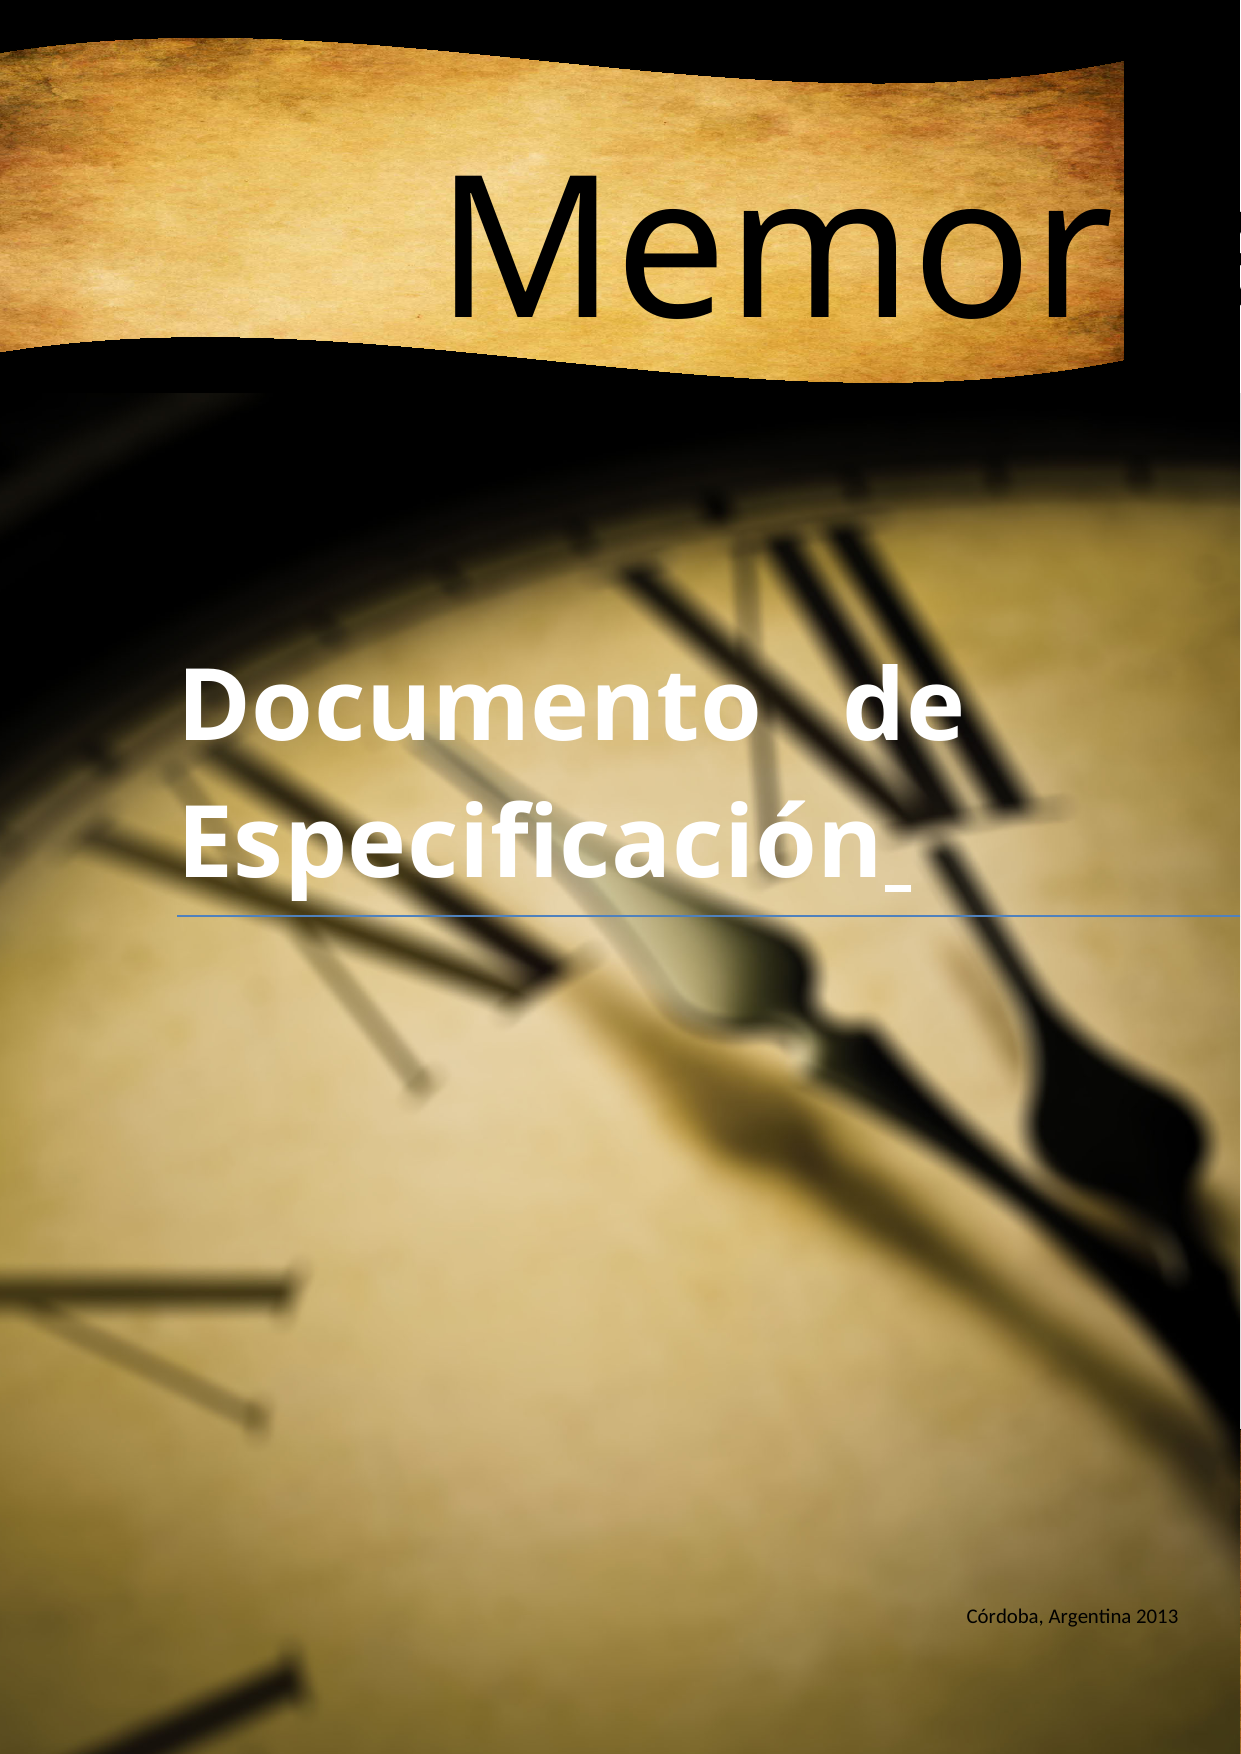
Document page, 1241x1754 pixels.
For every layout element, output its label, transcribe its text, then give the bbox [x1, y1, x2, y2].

picture [0, 37, 1124, 383]
title Especificación [177, 770, 1240, 915]
picture [0, 393, 1241, 1754]
title Documento de [177, 634, 1240, 770]
